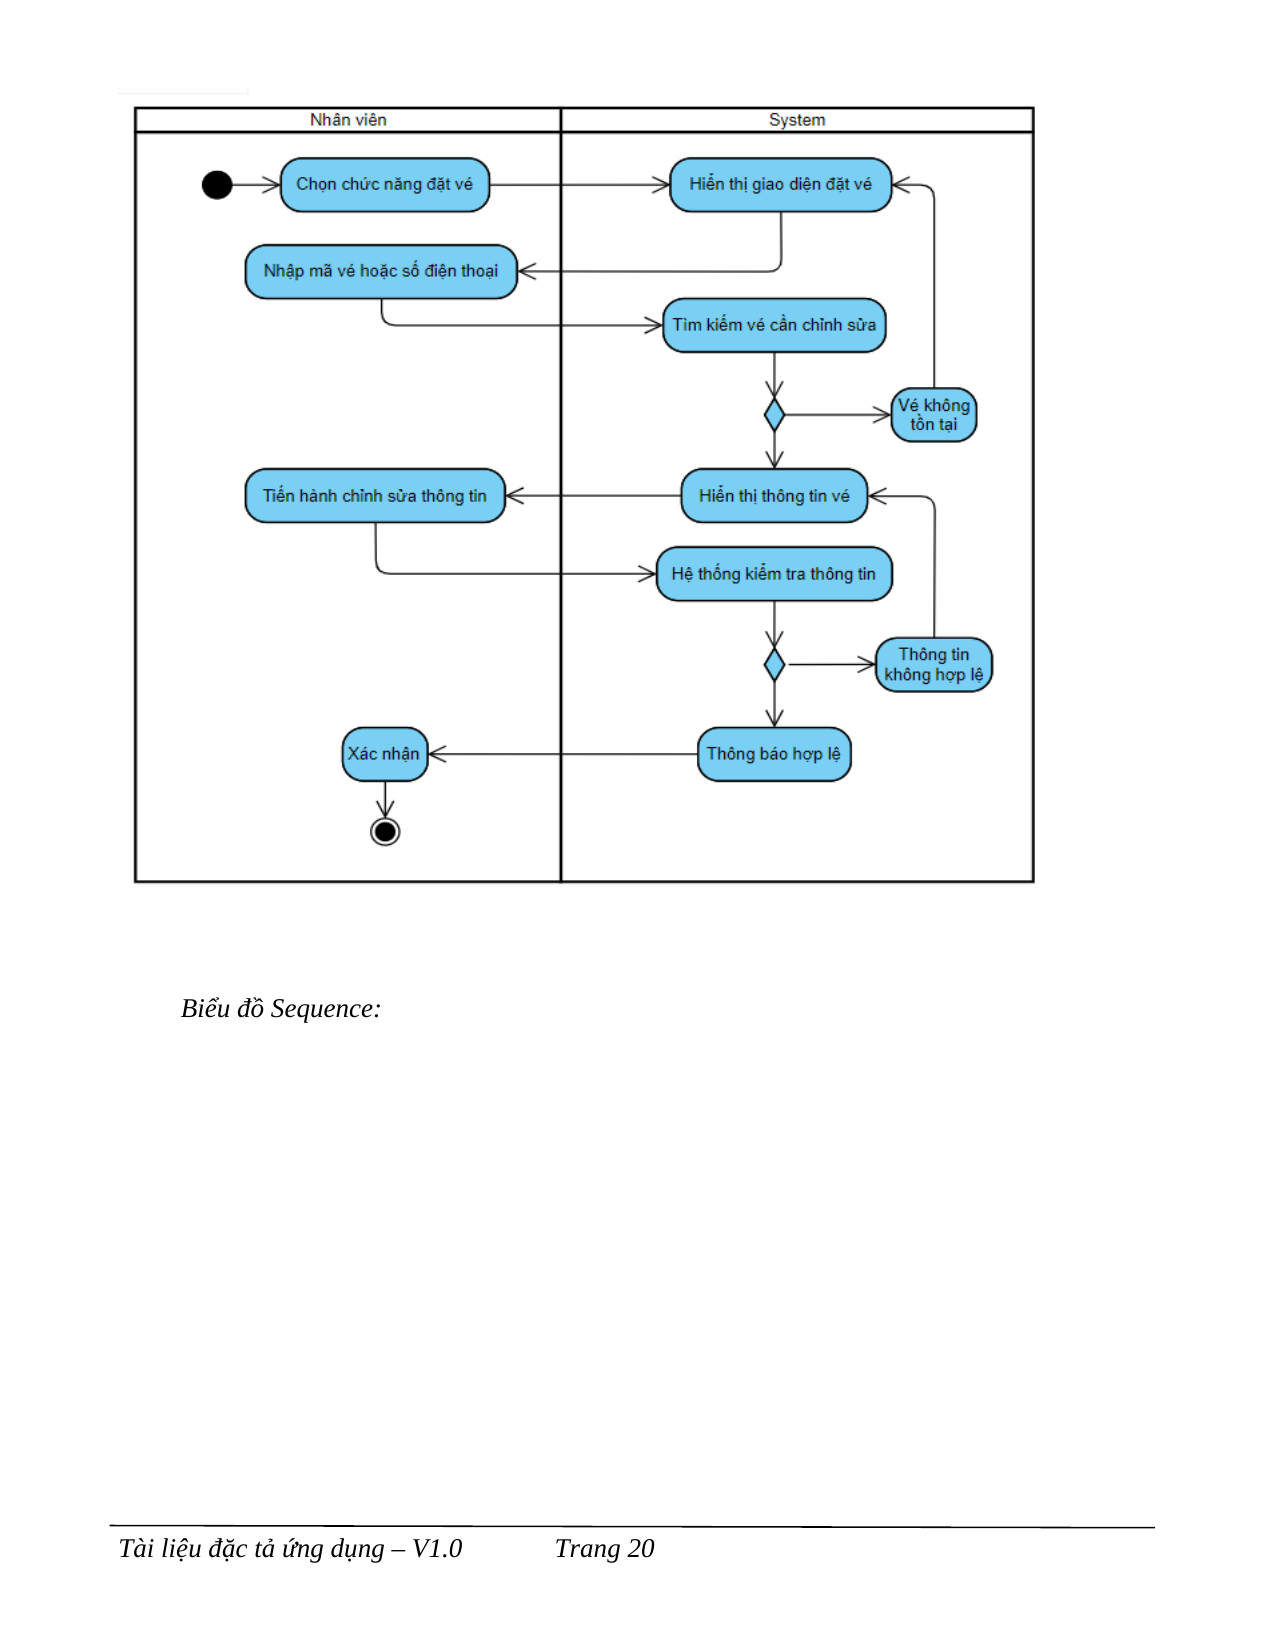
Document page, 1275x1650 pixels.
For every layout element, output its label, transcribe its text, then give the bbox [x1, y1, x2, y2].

text Biểu đồ Sequence: [181, 993, 1186, 1024]
picture [118, 88, 1047, 893]
